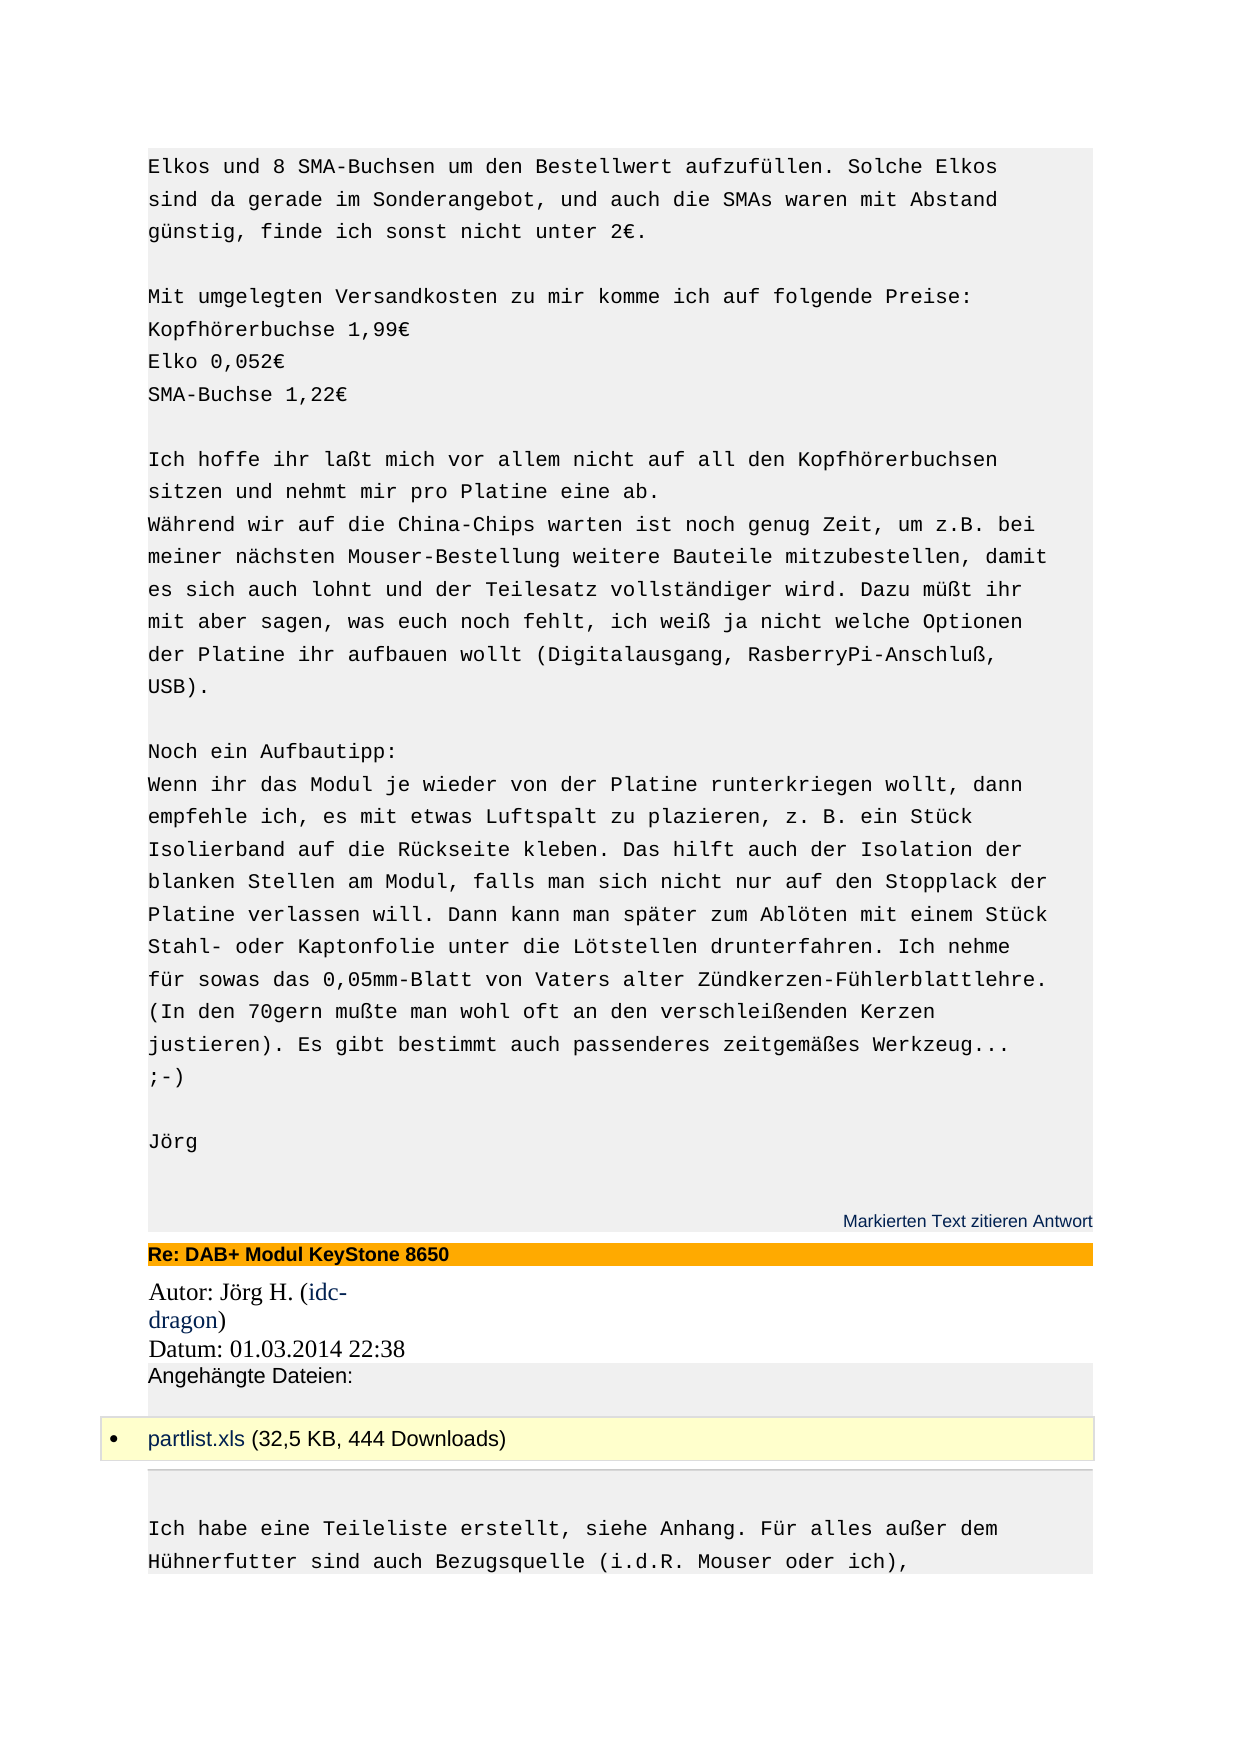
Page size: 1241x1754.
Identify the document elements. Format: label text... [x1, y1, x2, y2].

text Jörg [148, 1123, 1093, 1155]
text der Platine ihr aufbauen wollt (Digitalausgang, RasberryPi-Anschluß, [148, 635, 1093, 668]
text empfehle ich, es mit etwas Luftspalt zu plazieren, z. B. ein Stück [148, 798, 1093, 830]
text für sowas das 0,05mm-Blatt von Vaters alter Zündkerzen-Fühlerblattlehre. [148, 960, 1093, 993]
text sitzen und nehmt mir pro Platine eine ab. [148, 473, 1093, 505]
text Noch ein Aufbautipp: [148, 733, 1093, 765]
text Mit umgelegten Versandkosten zu mir komme ich auf folgende Preise: [148, 278, 1093, 310]
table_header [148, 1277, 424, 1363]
text Elkos und 8 SMA-Buchsen um den Bestellwert aufzufüllen. Solche Elkos [148, 148, 1093, 180]
text ;-) [148, 1058, 1093, 1090]
text sind da gerade im Sonderangebot, und auch die SMAs waren mit Abstand [148, 180, 1093, 213]
text Stahl- oder Kaptonfolie unter die Lötstellen drunterfahren. Ich nehme [148, 928, 1093, 960]
text Re: DAB+ Modul KeyStone 8650 [148, 1243, 1093, 1266]
text meiner nächsten Mouser-Bestellung weitere Bauteile mitzubestellen, damit [148, 538, 1093, 570]
text Angehängte Dateien: [148, 1363, 1093, 1416]
text USB). [148, 668, 1093, 700]
text Während wir auf die China-Chips warten ist noch genug Zeit, um z.B. bei [148, 505, 1093, 538]
text Hühnerfutter sind auch Bezugsquelle (i.d.R. Mouser oder ich), [148, 1542, 1093, 1574]
text (In den 70gern mußte man wohl oft an den verschleißenden Kerzen [148, 993, 1093, 1025]
text Ich hoffe ihr laßt mich vor allem nicht auf all den Kopfhörerbuchsen [148, 440, 1093, 473]
text Ich habe eine Teileliste erstellt, siehe Anhang. Für alles außer dem [148, 1509, 1093, 1542]
text Platine verlassen will. Dann kann man später zum Ablöten mit einem Stück [148, 895, 1093, 928]
text es sich auch lohnt und der Teilesatz vollständiger wird. Dazu müßt ihr [148, 570, 1093, 603]
text Markierten Text zitieren Antwort [148, 1211, 1093, 1232]
text justieren). Es gibt bestimmt auch passenderes zeitgemäßes Werkzeug... [148, 1025, 1093, 1058]
text Isolierband auf die Rückseite kleben. Das hilft auch der Isolation der [148, 830, 1093, 863]
text blanken Stellen am Modul, falls man sich nicht nur auf den Stopplack der [148, 863, 1093, 895]
text mit aber sagen, was euch noch fehlt, ich weiß ja nicht welche Optionen [148, 603, 1093, 635]
text SMA-Buchse 1,22€ [148, 375, 1093, 408]
text Wenn ihr das Modul je wieder von der Platine runterkriegen wollt, dann [148, 765, 1093, 798]
text günstig, finde ich sonst nicht unter 2€. [148, 213, 1093, 245]
text Kopfhörerbuchse 1,99€ [148, 310, 1093, 343]
list partlist.xls (32,5 KB, 444 Downloads) [102, 1418, 1093, 1460]
text Elko 0,052€ [148, 343, 1093, 375]
